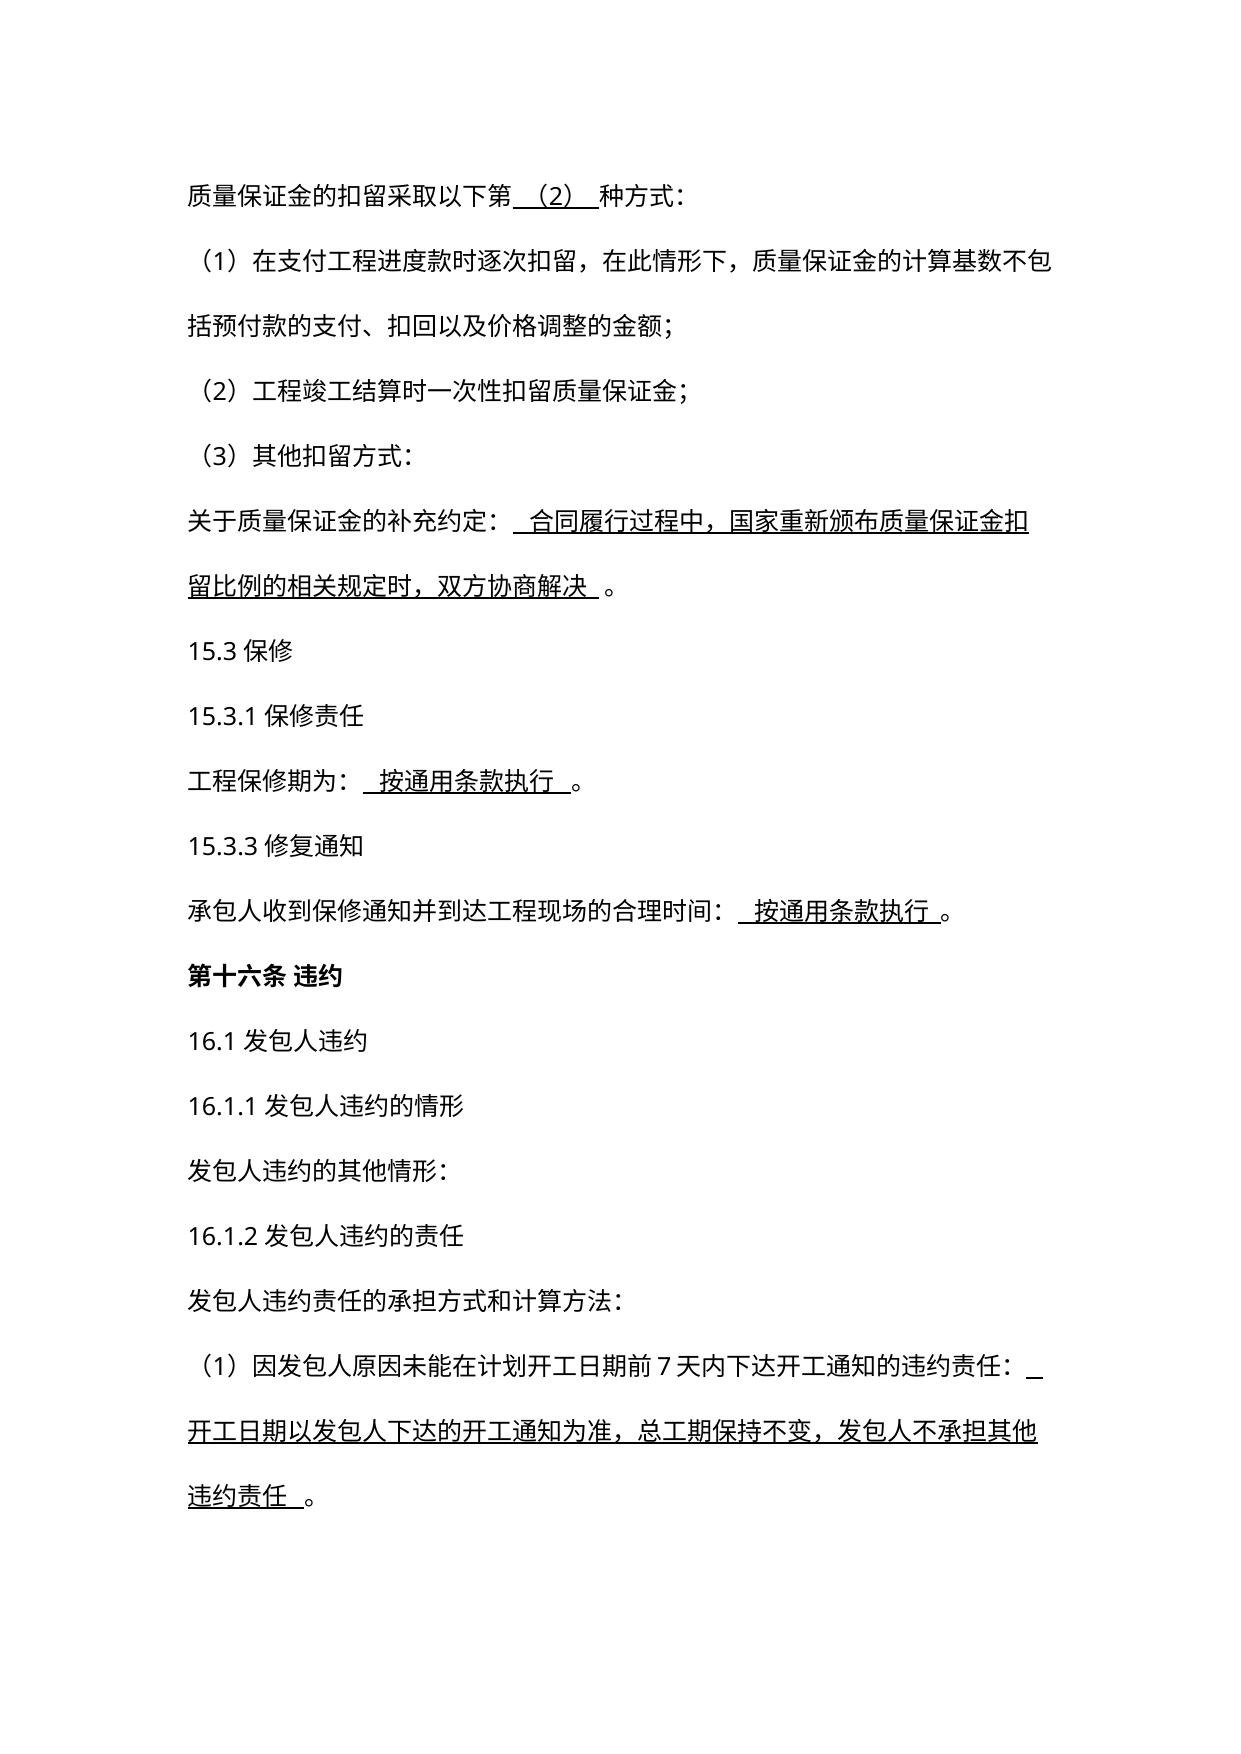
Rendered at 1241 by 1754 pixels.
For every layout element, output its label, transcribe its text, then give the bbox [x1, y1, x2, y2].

text （2）工程竣工结算时一次性扣留质量保证金； [187, 357, 1053, 422]
text 承包人收到保修通知并到达工程现场的合理时间： 按通用条款执行 。 [187, 877, 1053, 942]
text 质量保证金的扣留采取以下第 （2） 种方式： [187, 162, 1053, 227]
text 发包人违约责任的承担方式和计算方法： [187, 1267, 1053, 1332]
text 工程保修期为： 按通用条款执行 。 [187, 747, 1053, 812]
text 16.1.1 发包人违约的情形 [187, 1072, 1053, 1137]
text （1）因发包人原因未能在计划开工日期前7天内下达开工通知的违约责任： 开工日期以发包人下达的开工通知为准，总工期保持不变，发包人不承担其他违约责任 。 [187, 1332, 1053, 1527]
subtitle 第十六条 违约 [187, 942, 1053, 1007]
text 16.1 发包人违约 [187, 1007, 1053, 1072]
text 15.3.3 修复通知 [187, 812, 1053, 877]
text 关于质量保证金的补充约定： 合同履行过程中，国家重新颁布质量保证金扣留比例的相关规定时，双方协商解决 。 [187, 487, 1053, 617]
text （1）在支付工程进度款时逐次扣留，在此情形下，质量保证金的计算基数不包括预付款的支付、扣回以及价格调整的金额； [187, 227, 1053, 357]
text （3）其他扣留方式： [187, 422, 1053, 487]
text 16.1.2 发包人违约的责任 [187, 1202, 1053, 1267]
text 15.3 保修 [187, 617, 1053, 682]
text 发包人违约的其他情形： [187, 1137, 1053, 1202]
text 15.3.1 保修责任 [187, 682, 1053, 747]
